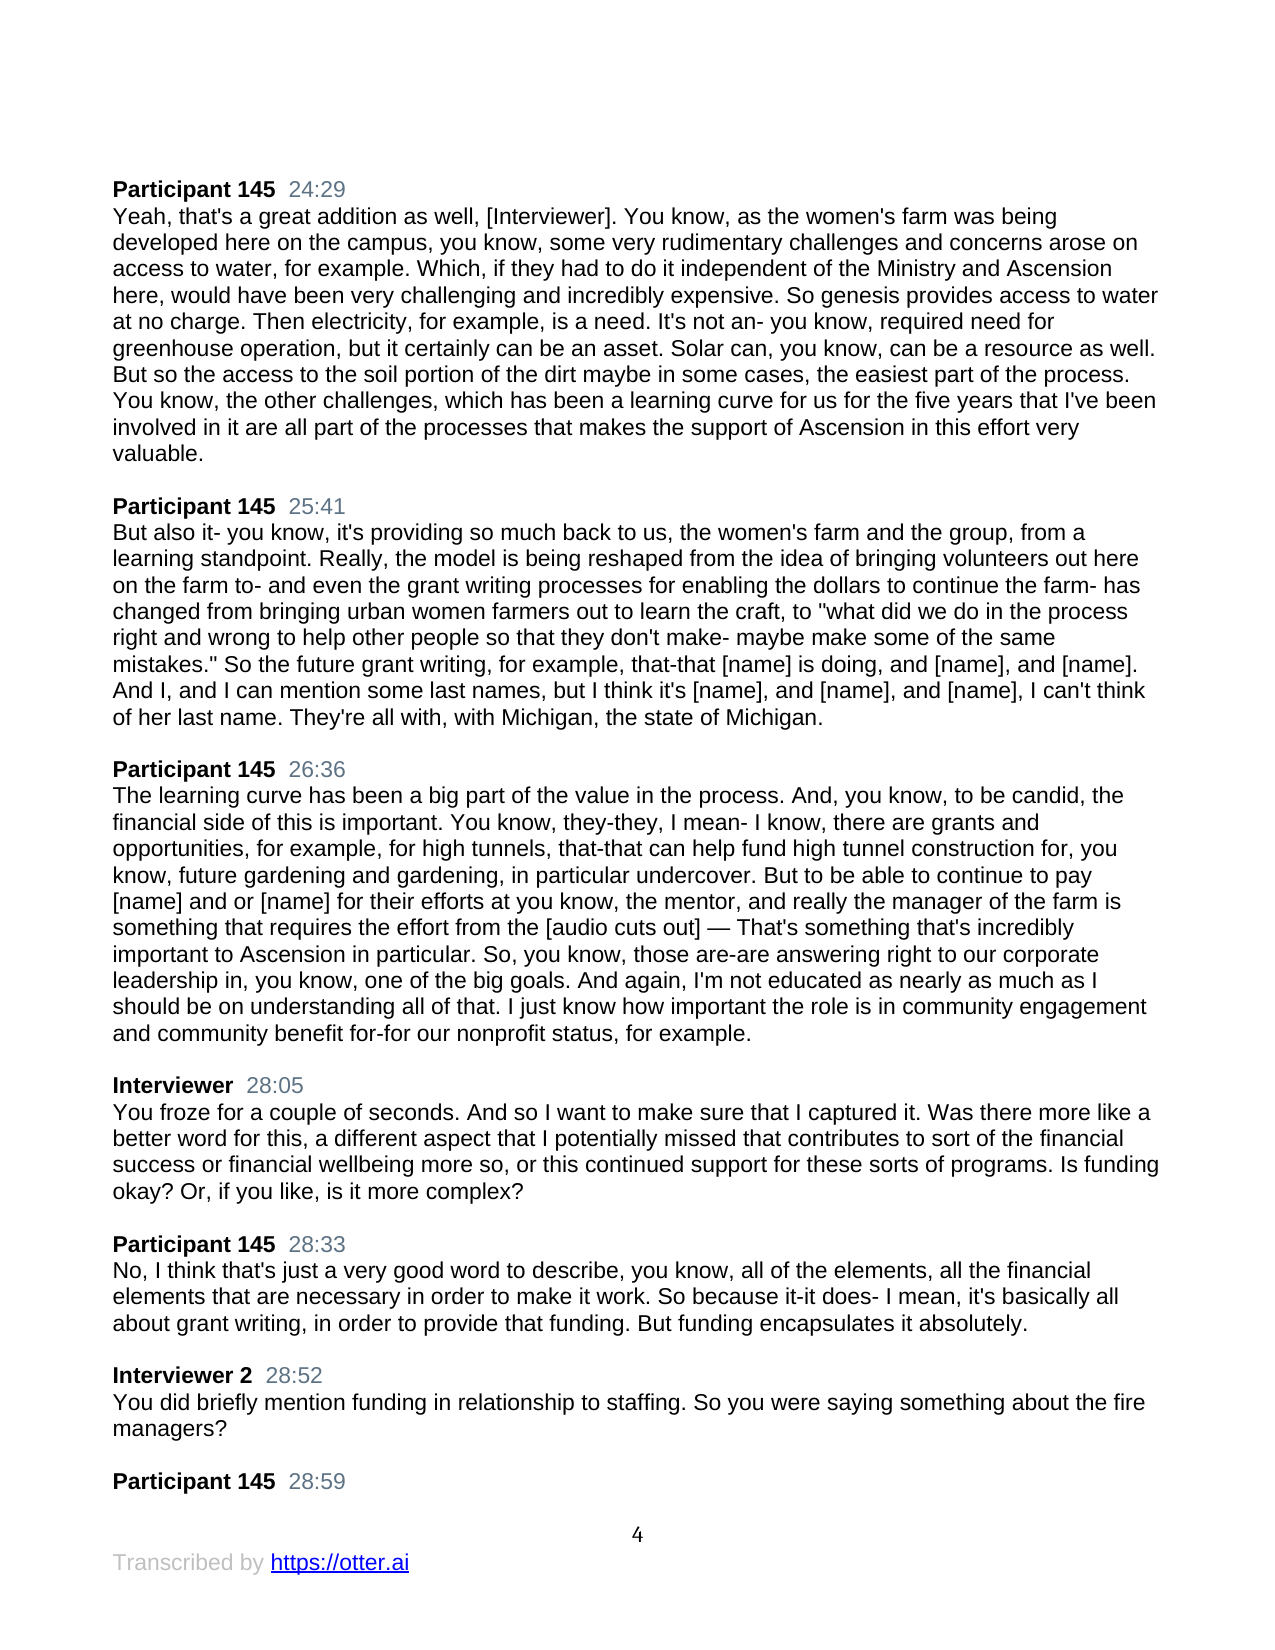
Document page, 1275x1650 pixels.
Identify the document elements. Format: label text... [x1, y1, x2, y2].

text Interviewer 28:05 [112, 1072, 1162, 1099]
text Participant 145 26:36 [112, 756, 1162, 782]
text No, I think that's just a very good word to describe, you know, all of the elements, all the financial elements that are necessary in order to make it work. So because it-it does- I mean, it's basically all about grant writing, in order to provide that funding. But funding encapsulates it absolutely. [112, 1257, 1162, 1336]
text Yeah, that's a great addition as well, [Interviewer]. You know, as the women's farm was being developed here on the campus, you know, some very rudimentary challenges and concerns arose on access to water, for example. Which, if they had to do it independent of the Ministry and Ascension here, would have been very challenging and incredibly expensive. So genesis provides access to water at no charge. Then electricity, for example, is a need. It's not an- you know, required need for greenhouse operation, but it certainly can be an asset. Solar can, you know, can be a resource as well. But so the access to the soil portion of the dirt maybe in some cases, the easiest part of the process. You know, the other challenges, which has been a learning curve for us for the five years that I've been involved in it are all part of the processes that makes the support of Ascension in this effort very valuable. [112, 203, 1162, 466]
text Participant 145 25:41 [112, 493, 1162, 519]
text Participant 145 28:59 [112, 1468, 1162, 1494]
text You froze for a couple of seconds. And so I want to make sure that I captured it. Was there more like a better word for this, a different aspect that I potentially missed that contributes to sort of the financial success or financial wellbeing more so, or this continued support for these sorts of programs. Is funding okay? Or, if you like, is it more complex? [112, 1099, 1162, 1204]
text You did briefly mention funding in relationship to staffing. So you were saying something about the fire managers? [112, 1389, 1162, 1441]
text Participant 145 24:29 [112, 176, 1162, 203]
text The learning curve has been a big part of the value in the process. And, you know, to be candid, the financial side of this is important. You know, they-they, I mean- I know, there are grants and opportunities, for example, for high tunnels, that-that can help fund high tunnel construction for, you know, future gardening and gardening, in particular undercover. But to be able to continue to pay [name] and or [name] for their efforts at you know, the mentor, and really the manager of the farm is something that requires the effort from the [audio cuts out] — That's something that's incredibly important to Ascension in particular. So, you know, those are-are answering right to our corporate leadership in, you know, one of the big goals. And again, I'm not educated as nearly as much as I should be on understanding all of that. I just know how important the role is in community engagement and community benefit for-for our nonprofit status, for example. [112, 782, 1162, 1046]
text But also it- you know, it's providing so much back to us, the women's farm and the group, from a learning standpoint. Really, the model is being reshaped from the idea of bringing volunteers out here on the farm to- and even the grant writing processes for enabling the dollars to continue the farm- has changed from bringing urban women farmers out to learn the craft, to "what did we do in the process right and wrong to help other people so that they don't make- maybe make some of the same mistakes." So the future grant writing, for example, that-that [name] is doing, and [name], and [name]. And I, and I can mention some last names, but I think it's [name], and [name], and [name], I can't think of her last name. They're all with, with Michigan, the state of Michigan. [112, 519, 1162, 730]
text Participant 145 28:33 [112, 1231, 1162, 1257]
text Interviewer 2 28:52 [112, 1362, 1162, 1389]
